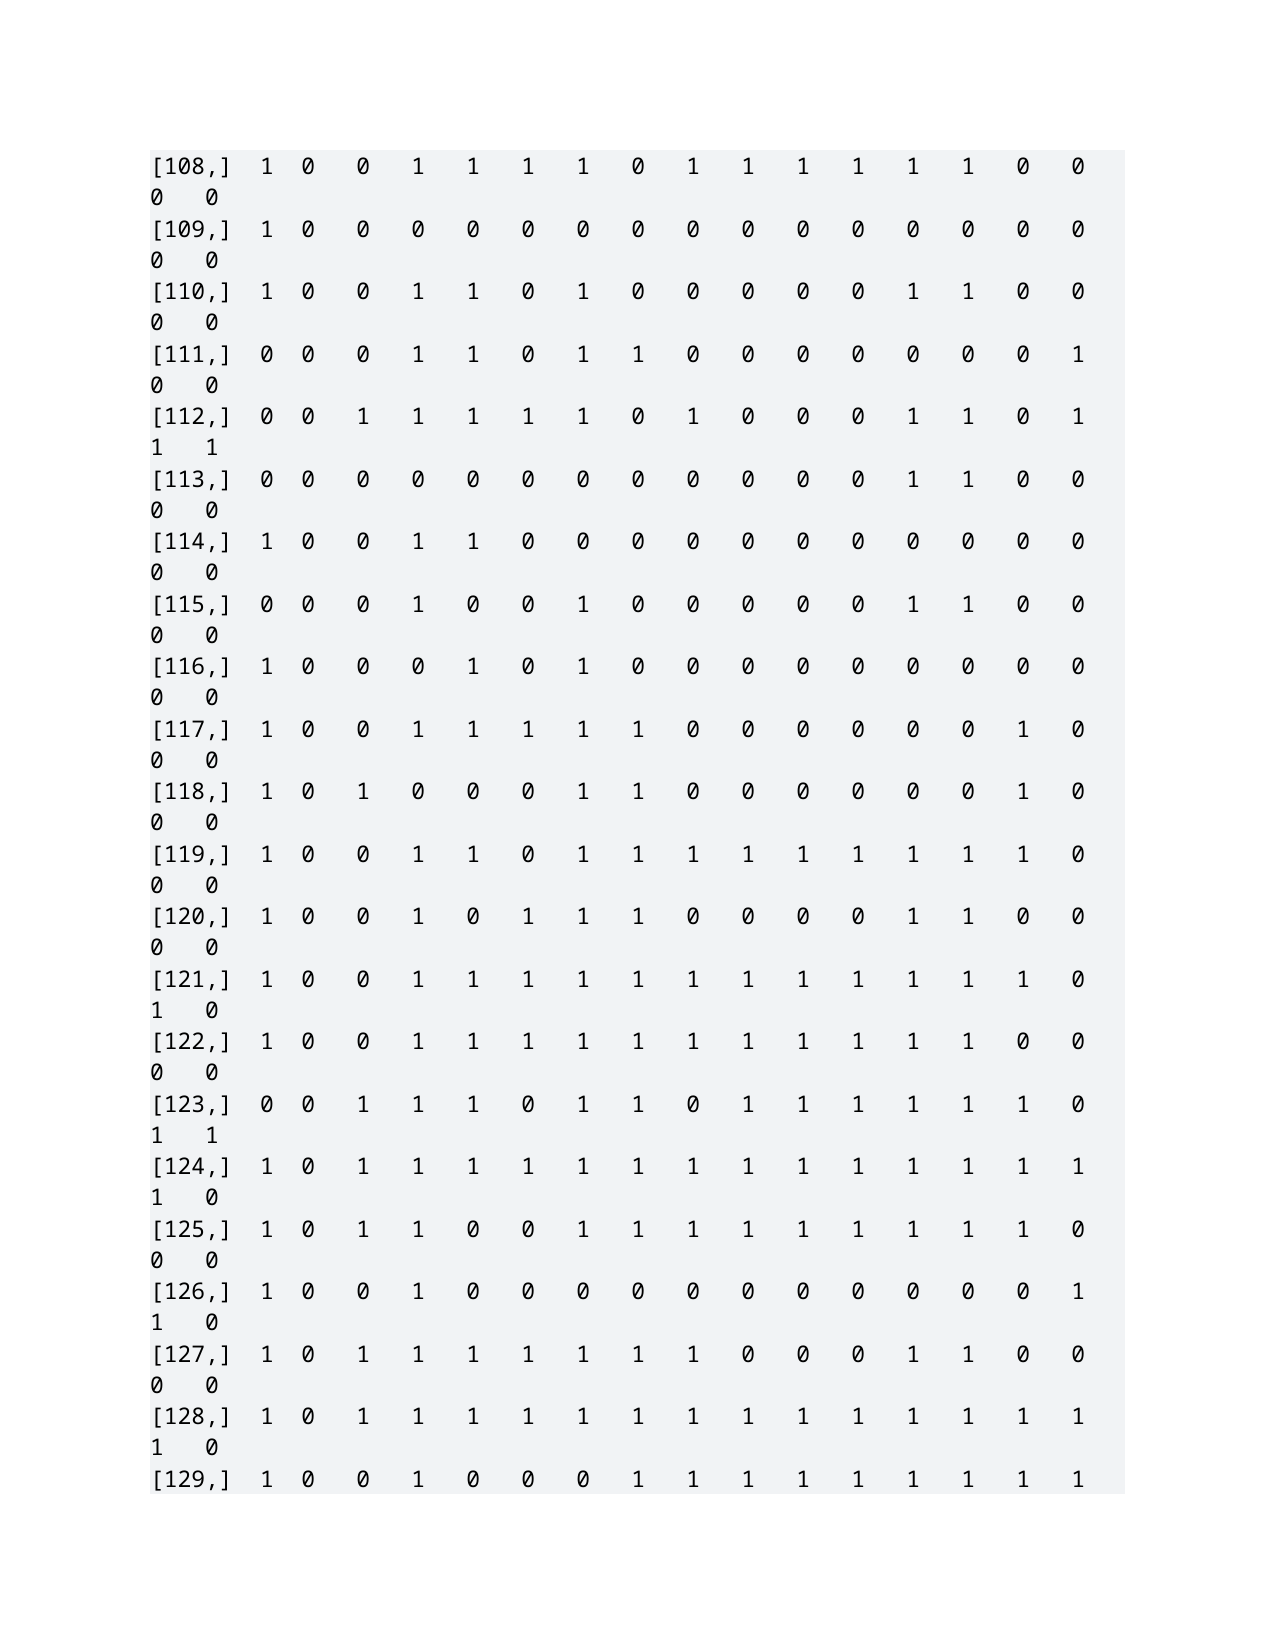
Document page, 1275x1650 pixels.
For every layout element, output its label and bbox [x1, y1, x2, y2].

text [150, 150, 1125, 1494]
